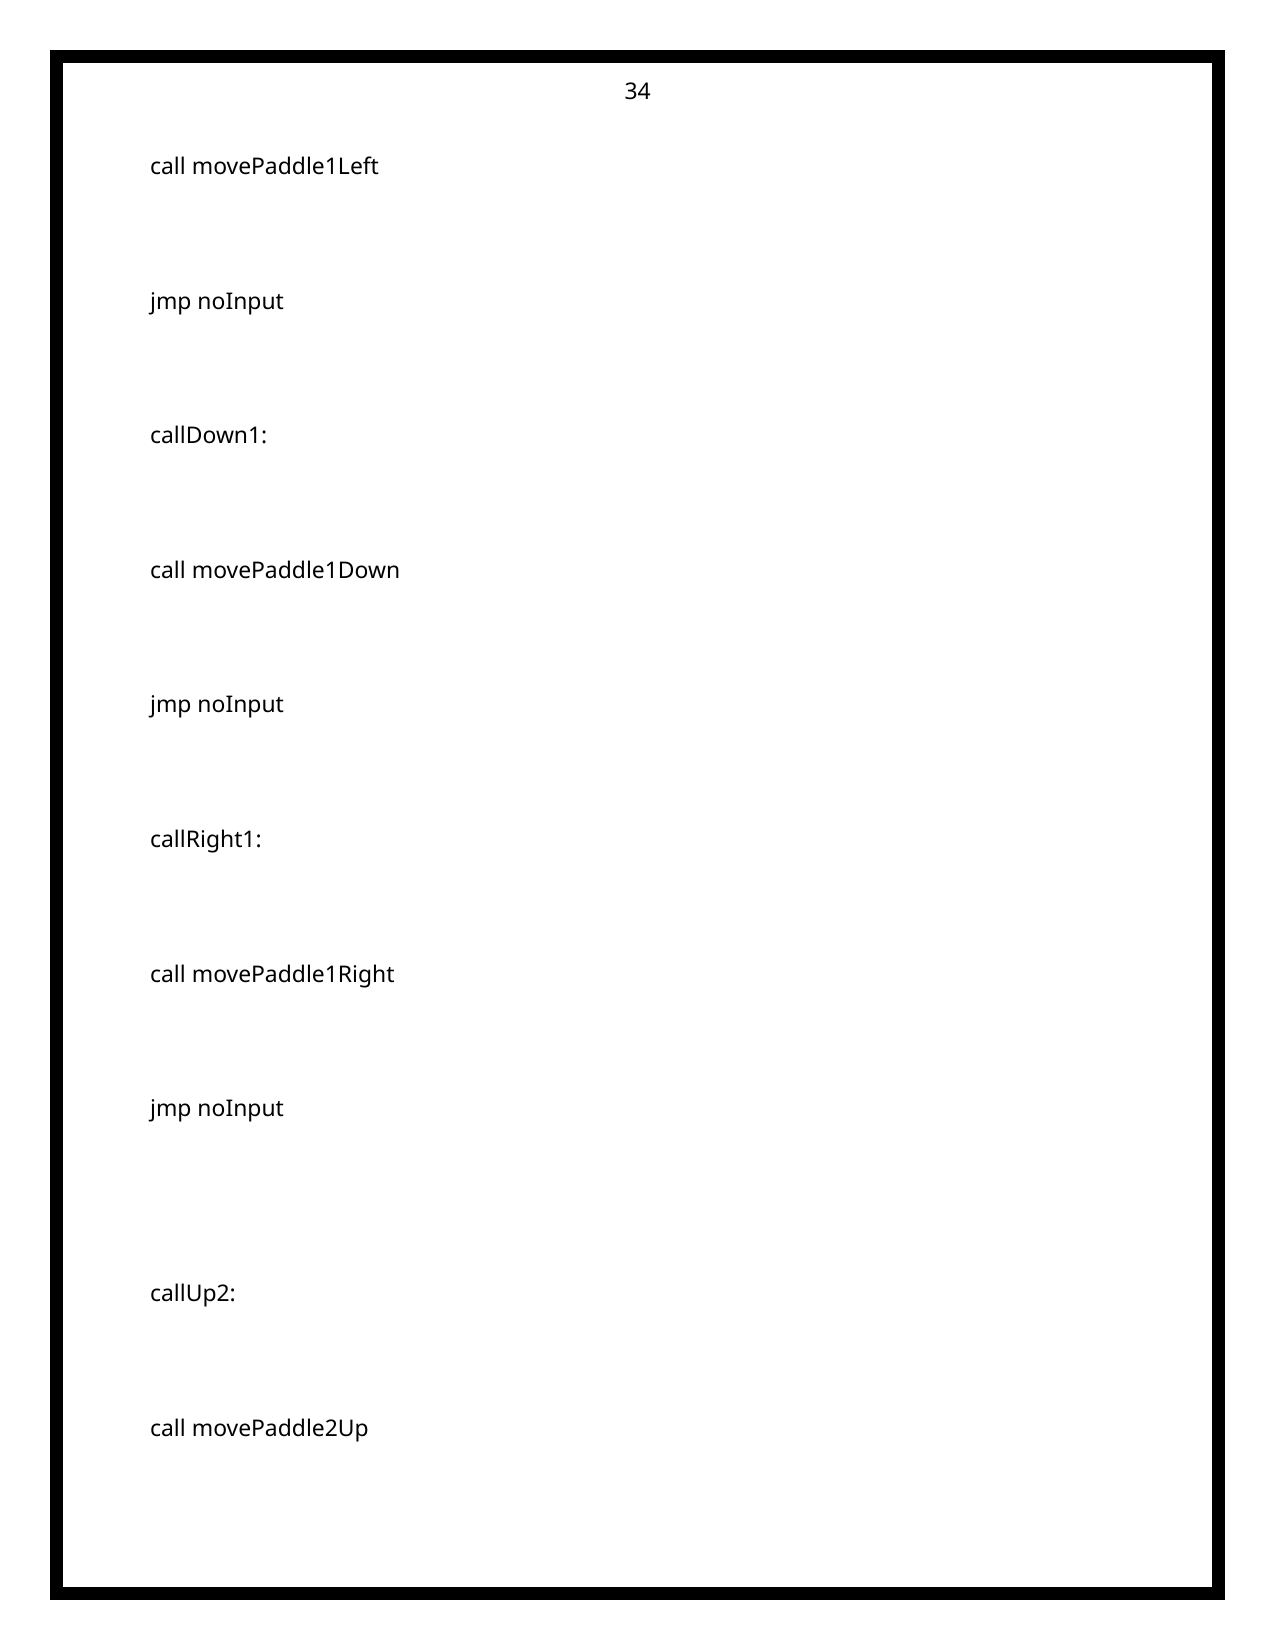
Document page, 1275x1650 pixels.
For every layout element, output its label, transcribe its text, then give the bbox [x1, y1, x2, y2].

text jmp noInput [150, 688, 1125, 719]
text call movePaddle1Right [150, 957, 1125, 989]
text callDown1: [150, 419, 1125, 450]
text callUp2: [150, 1277, 1125, 1308]
text call movePaddle2Up [150, 1412, 1125, 1443]
text jmp noInput [150, 284, 1125, 316]
text callRight1: [150, 823, 1125, 854]
text call movePaddle1Down [150, 554, 1125, 585]
text call movePaddle1Left [150, 150, 1125, 181]
text jmp noInput [150, 1092, 1125, 1123]
